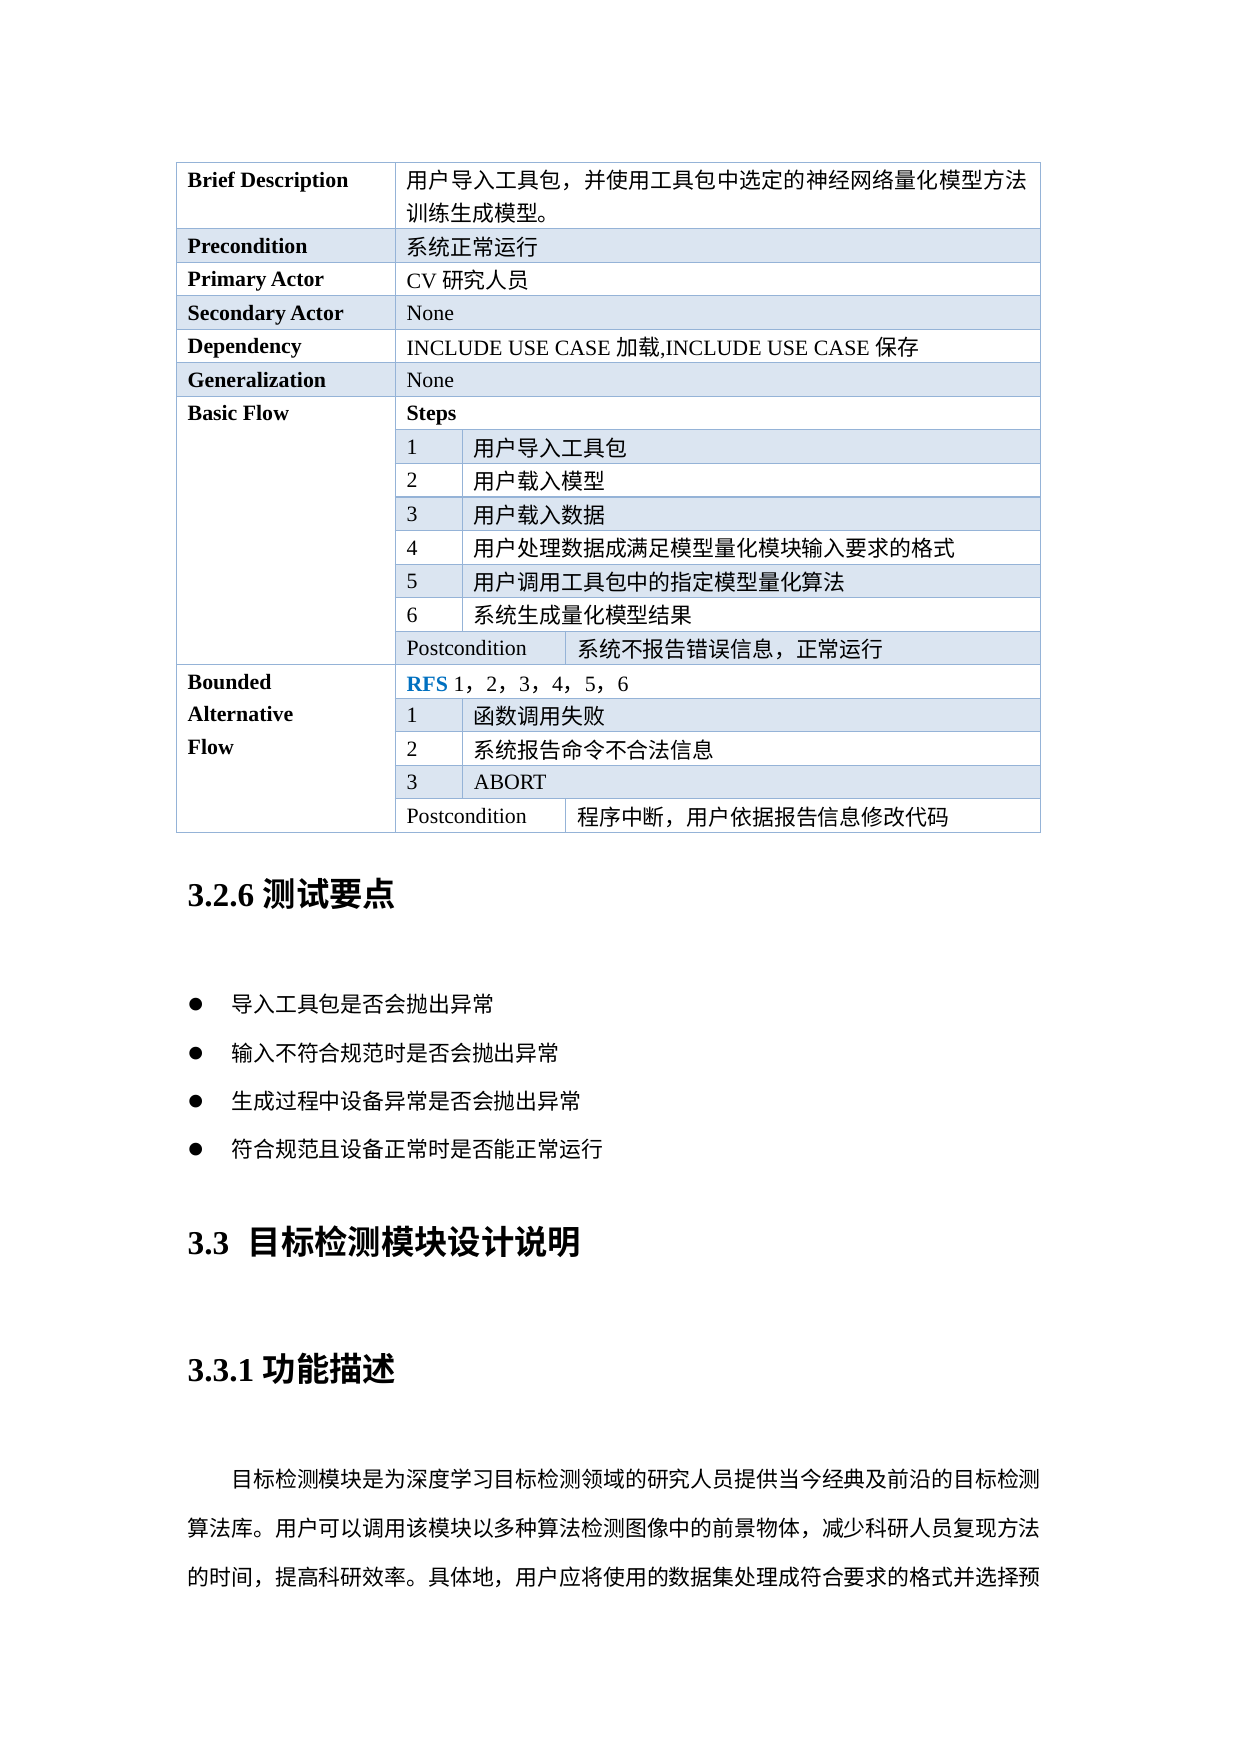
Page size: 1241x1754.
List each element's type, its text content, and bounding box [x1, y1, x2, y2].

table_cell 用户处理数据成满足模型量化模块输入要求的格式 [463, 531, 1040, 563]
table_cell 用户载入数据 [463, 498, 1040, 530]
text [187, 1462, 1053, 1592]
table_cell 系统生成量化模型结果 [463, 598, 1040, 631]
table_cell 用户导入工具包，并使用工具包中选定的神经网络量化模型方法训练生成模型。 [396, 163, 1040, 228]
table_cell Bounded Alternative Flow [177, 665, 395, 832]
table_cell Postcondition [396, 632, 565, 664]
table_cell Steps [396, 397, 1040, 429]
table_cell ABORT [463, 766, 1040, 798]
table_cell Postcondition [396, 799, 565, 832]
list 输入不符合规范时是否会抛出异常 [187, 1035, 1053, 1068]
list 导入工具包是否会抛出异常 [187, 987, 1053, 1019]
table_cell 函数调用失败 [463, 699, 1040, 731]
table_cell 3 [396, 766, 462, 798]
table_cell Basic Flow [177, 397, 395, 664]
table_cell 1 [396, 430, 462, 463]
table_cell RFS 1，2，3，4，5，6 [396, 665, 1040, 698]
table_cell 5 [396, 565, 462, 597]
table_cell None [396, 363, 1040, 396]
table_cell Generalization [177, 363, 395, 396]
table_cell 程序中断，用户依据报告信息修改代码 [566, 799, 1040, 832]
table_cell None [396, 296, 1040, 329]
list 生成过程中设备异常是否会抛出异常 [187, 1084, 1053, 1116]
table_cell Precondition [177, 229, 395, 262]
table_cell 2 [396, 732, 462, 765]
table_cell 用户调用工具包中的指定模型量化算法 [463, 565, 1040, 597]
table_cell 6 [396, 598, 462, 631]
table_cell 用户导入工具包 [463, 430, 1040, 463]
subtitle 功能描述 [187, 1335, 1053, 1400]
subtitle 测试要点 [187, 860, 1053, 925]
table_cell 用户载入模型 [463, 464, 1040, 496]
subtitle 目标检测模块设计说明 [187, 1207, 1053, 1272]
table_cell 系统报告命令不合法信息 [463, 732, 1040, 765]
table_cell Dependency [177, 330, 395, 362]
table_cell 3 [396, 498, 462, 530]
table_cell Secondary Actor [177, 296, 395, 329]
table_cell 系统不报告错误信息，正常运行 [566, 632, 1040, 664]
table_cell Brief Description [177, 163, 395, 228]
table_cell INCLUDE USE CASE 加载,INCLUDE USE CASE 保存 [396, 330, 1040, 362]
table_cell 系统正常运行 [396, 229, 1040, 262]
table_cell Primary Actor [177, 263, 395, 295]
list 符合规范且设备正常时是否能正常运行 [187, 1132, 1053, 1164]
table_cell 4 [396, 531, 462, 563]
table_cell 2 [396, 464, 462, 496]
table_cell 1 [396, 699, 462, 731]
table_cell CV 研究人员 [396, 263, 1040, 295]
